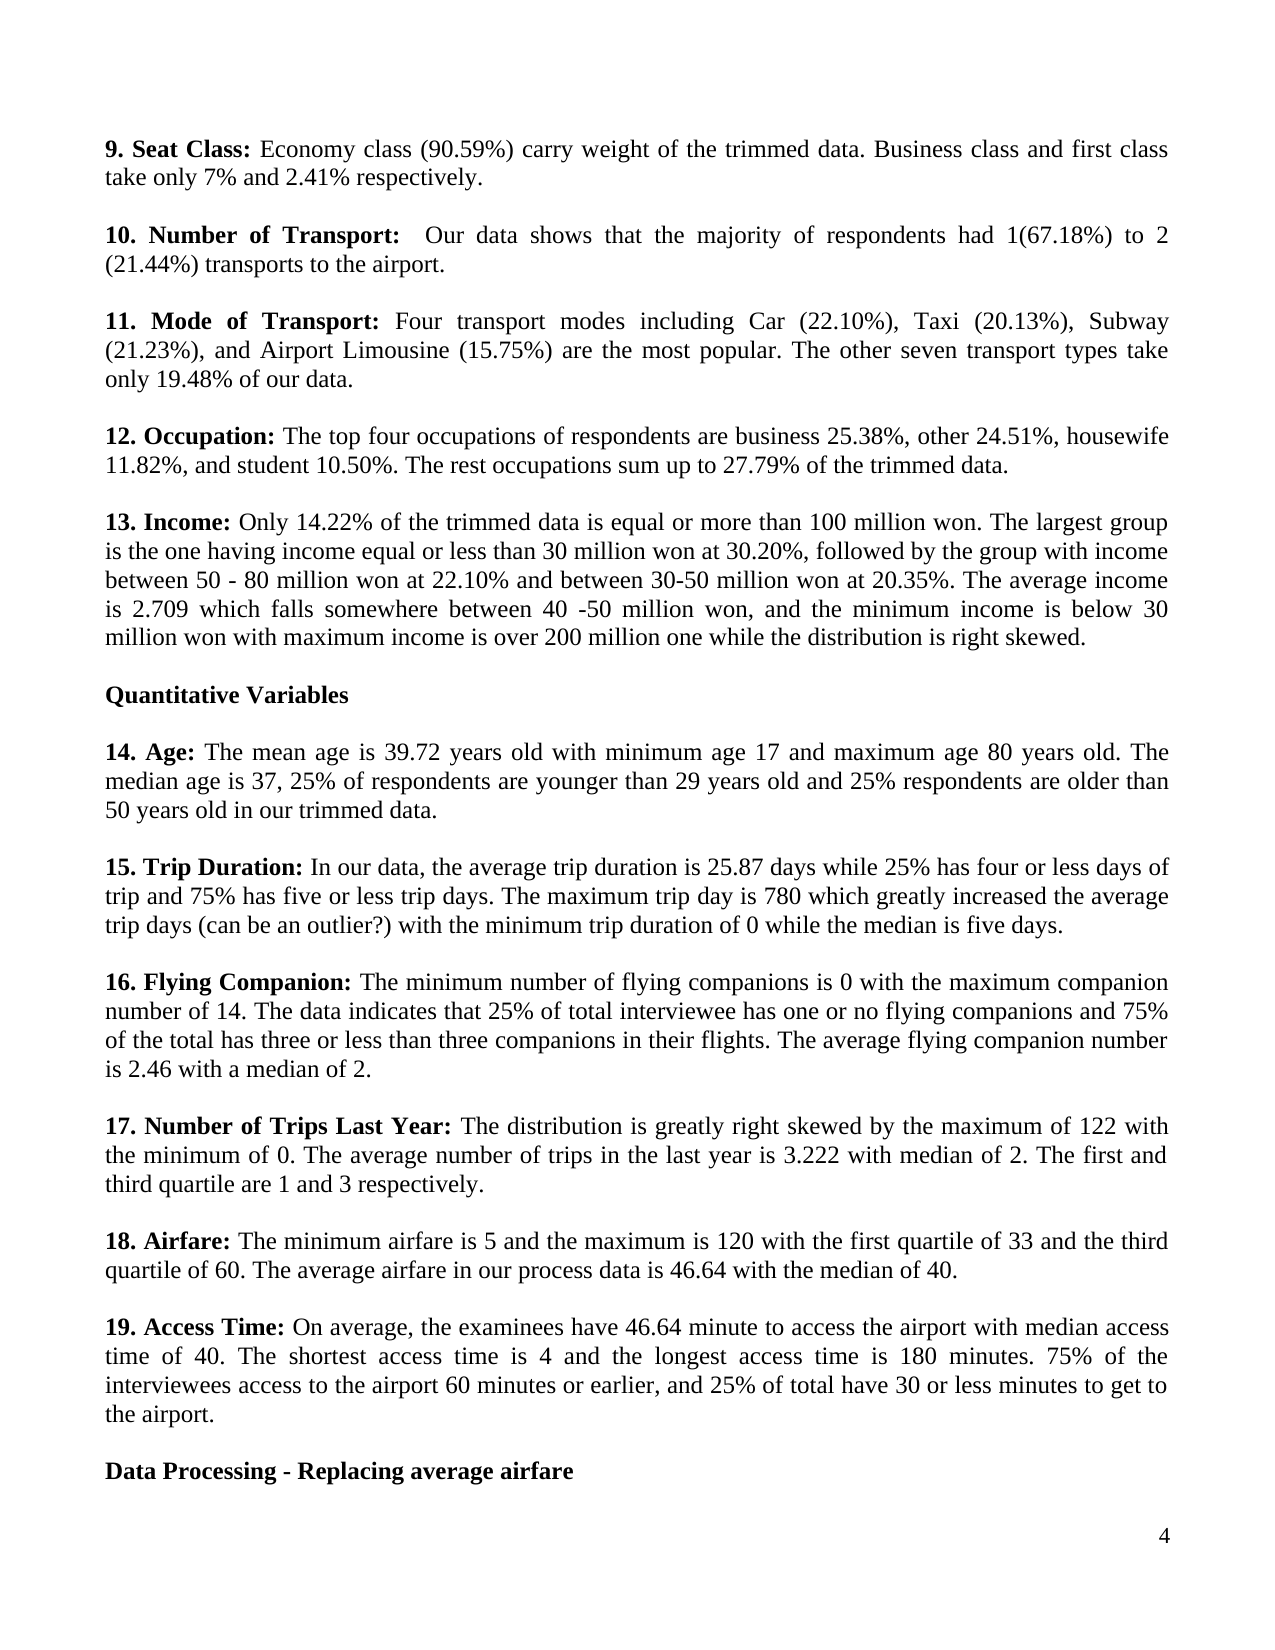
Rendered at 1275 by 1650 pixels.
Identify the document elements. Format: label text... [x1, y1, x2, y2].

text 10. Number of Transport: Our data shows that the majority of respondents had 1(67.18%) to 2 (21.44%) transports to the airport. [105, 220, 1170, 277]
text 11. Mode of Transport: Four transport modes including Car (22.10%), Taxi (20.13%), Subway (21.23%), and Airport Limousine (15.75%) are the most popular. The other seven transport types take only 19.48% of our data. [105, 306, 1170, 392]
text 17. Number of Trips Last Year: The distribution is greatly right skewed by the maximum of 122 with the minimum of 0. The average number of trips in the last year is 3.222 with median of 2. The first and third quartile are 1 and 3 respectively. [105, 1111, 1170, 1197]
text 16. Flying Companion: The minimum number of flying companions is 0 with the maximum companion number of 14. The data indicates that 25% of total interviewee has one or no flying companions and 75% of the total has three or less than three companions in their flights. The average flying companion number is 2.46 with a median of 2. [105, 967, 1170, 1082]
text Quantitative Variables [105, 680, 1170, 709]
text 9. Seat Class: Economy class (90.59%) carry weight of the trimmed data. Business class and first class take only 7% and 2.41% respectively. [105, 134, 1170, 191]
text 18. Airfare: The minimum airfare is 5 and the maximum is 120 with the first quartile of 33 and the third quartile of 60. The average airfare in our process data is 46.64 with the median of 40. [105, 1226, 1170, 1284]
text 15. Trip Duration: In our data, the average trip duration is 25.87 days while 25% has four or less days of trip and 75% has five or less trip days. The maximum trip day is 780 which greatly increased the average trip days (can be an outlier?) with the minimum trip duration of 0 while the median is five days. [105, 852, 1170, 939]
text 13. Income: Only 14.22% of the trimmed data is equal or more than 100 million won. The largest group is the one having income equal or less than 30 million won at 30.20%, followed by the group with income between 50 - 80 million won at 22.10% and between 30-50 million won at 20.35%. The average income is 2.709 which falls somewhere between 40 -50 million won, and the minimum income is below 30 million won with maximum income is over 200 million one while the distribution is right skewed. [105, 507, 1170, 651]
text 12. Occupation: The top four occupations of respondents are business 25.38%, other 24.51%, housewife 11.82%, and student 10.50%. The rest occupations sum up to 27.79% of the trimmed data. [105, 421, 1170, 479]
text 14. Age: The mean age is 39.72 years old with minimum age 17 and maximum age 80 years old. The median age is 37, 25% of respondents are younger than 29 years old and 25% respondents are older than 50 years old in our trimmed data. [105, 737, 1170, 824]
text 19. Access Time: On average, the examinees have 46.64 minute to access the airport with median access time of 40. The shortest access time is 4 and the longest access time is 180 minutes. 75% of the interviewees access to the airport 60 minutes or earlier, and 25% of total have 30 or less minutes to get to the airport. [105, 1312, 1170, 1427]
